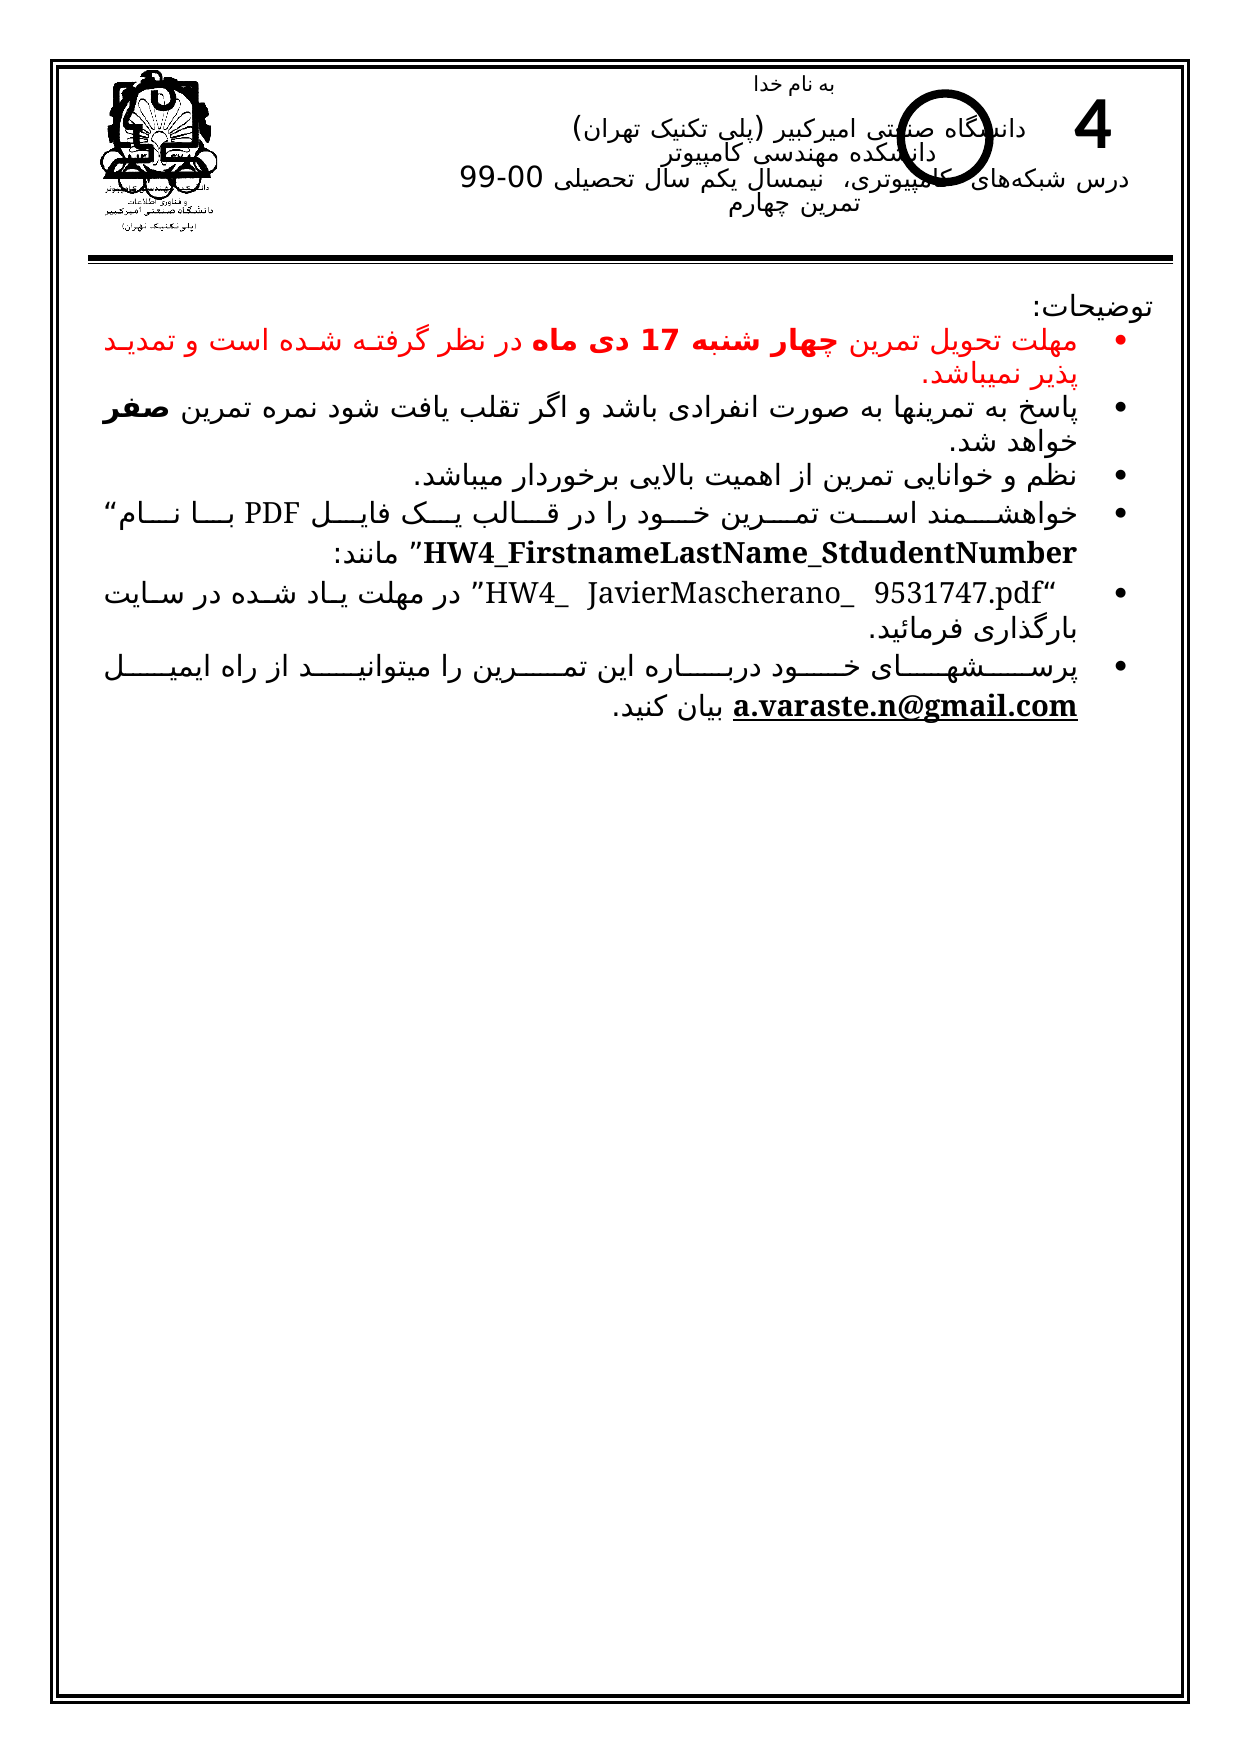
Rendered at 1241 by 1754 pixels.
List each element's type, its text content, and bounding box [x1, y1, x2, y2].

text توضیحات: [103, 289, 1153, 323]
list “HW4_ JavierMascherano_ 9531747.pdf” در مهلت یاد شده در سایت بارگذاری فرمائید. [103, 572, 1116, 646]
list مهلت تحویل تمرین چهار شنبه 17 دی ماه در نظر گرفته شده است و تمدید پذیر نمیباشد. [103, 323, 1116, 391]
list پرسشهای خود درباره این تمرین را میتوانید از راه ایمیل a.varaste.n@gmail.com بیان کنید. [103, 646, 1116, 725]
list خواهشمند است تمرین خود را در قالب یک فایل PDF با نام“HW4_FirstnameLastName_StdudentNumber” مانند: [103, 493, 1116, 572]
list نظم و خوانایی تمرین از اهمیت بالایی برخوردار میباشد. [103, 459, 1116, 493]
list پاسخ به تمرینها به صورت انفرادی باشد و اگر تقلب یافت شود نمره تمرین صفر خواهد شد. [103, 391, 1116, 459]
picture [100, 70, 218, 232]
